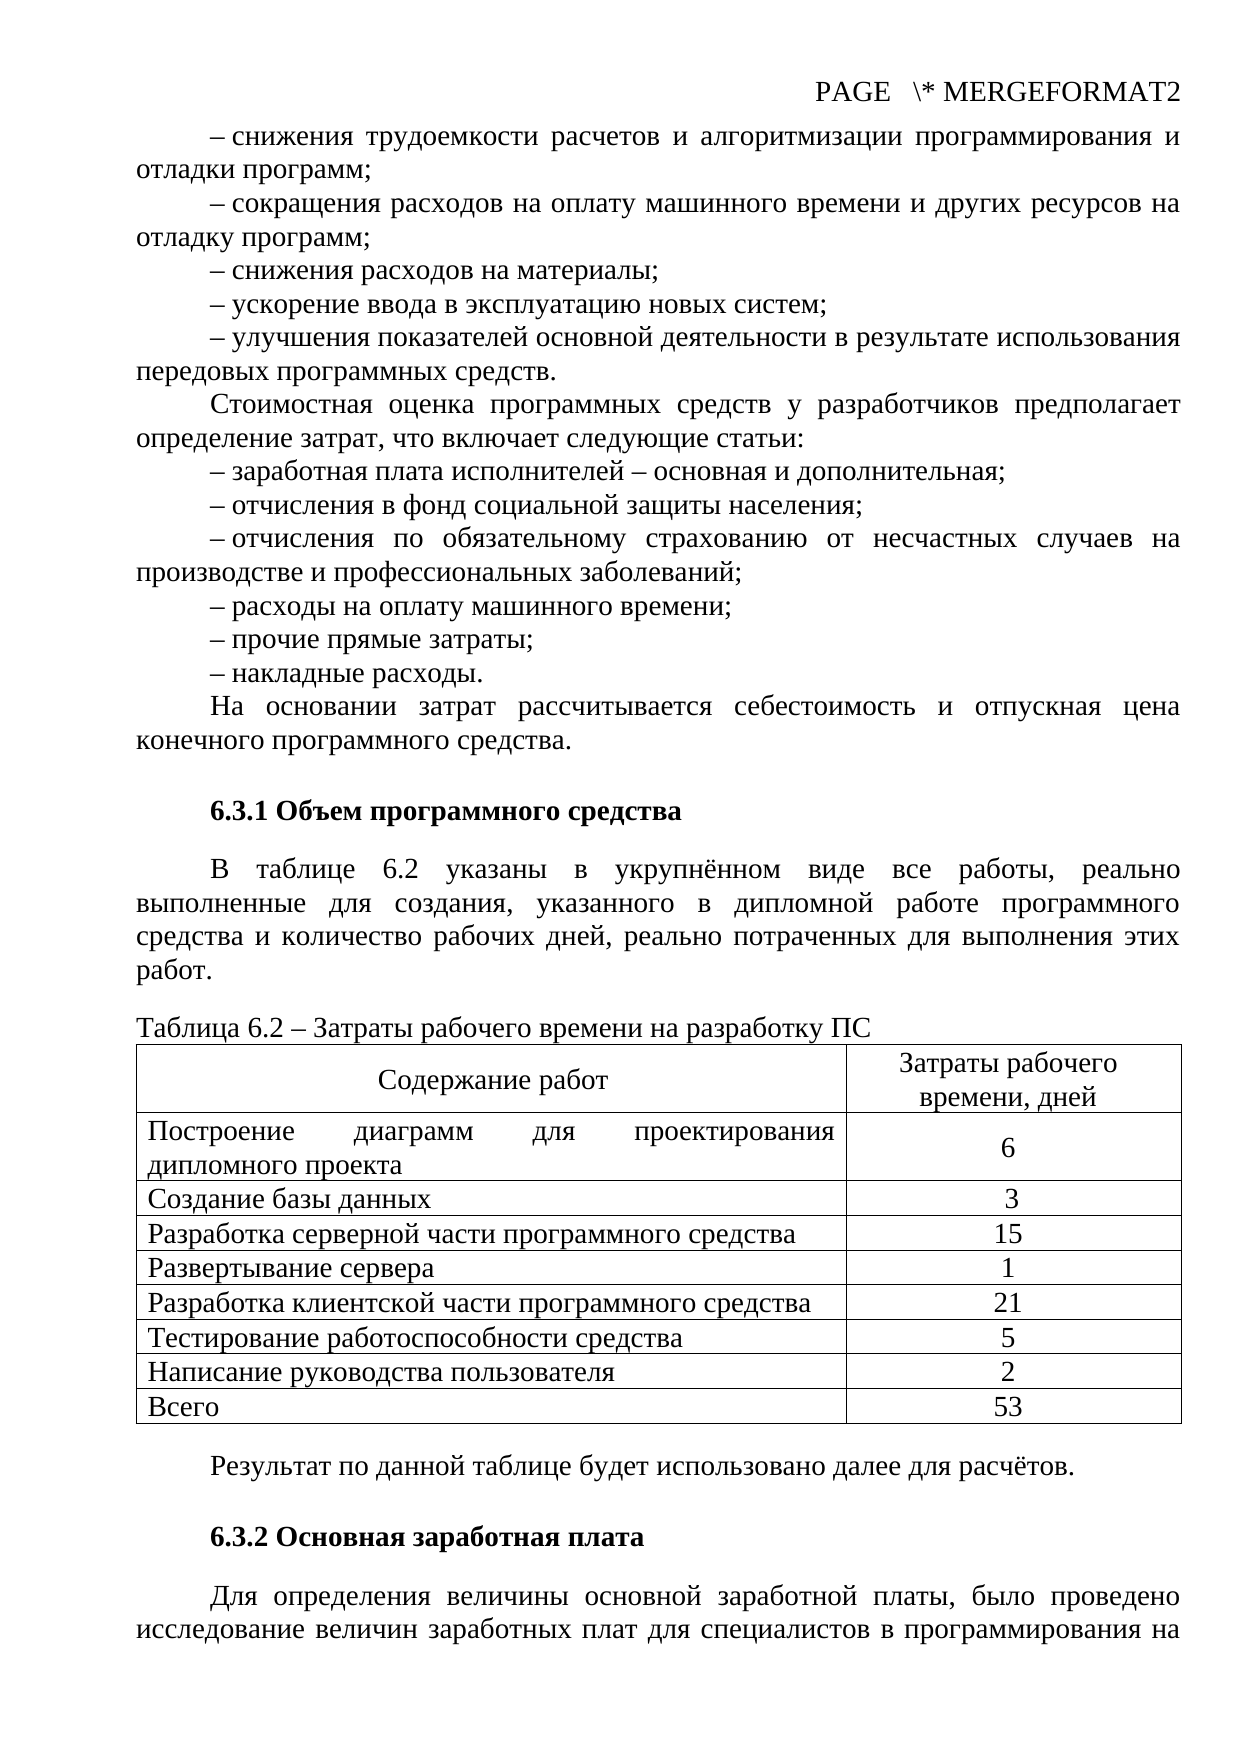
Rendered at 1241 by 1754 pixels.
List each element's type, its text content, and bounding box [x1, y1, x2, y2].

list сокращения расходов на оплату машинного времени и других ресурсов на отладку программ; [136, 185, 1181, 252]
table_cell Всего [137, 1389, 846, 1422]
table_header Затраты рабочего времени, дней [847, 1045, 1181, 1112]
table_cell 5 [847, 1320, 1181, 1353]
list отчисления в фонд социальной защиты населения; [136, 487, 1181, 521]
list накладные расходы. [136, 655, 1181, 688]
table_cell 15 [847, 1216, 1181, 1249]
table_cell 53 [847, 1389, 1181, 1422]
table_cell Построение диаграмм для проектирования дипломного проекта [137, 1113, 846, 1180]
table_cell 21 [847, 1285, 1181, 1319]
table_cell Разработка клиентской части программного средства [137, 1285, 846, 1319]
list ускорение ввода в эксплуатацию новых систем; [136, 286, 1181, 319]
table_cell Разработка серверной части программного средства [137, 1216, 846, 1249]
text Таблица 6.2 – Затраты рабочего времени на разработку ПС [136, 1011, 1181, 1044]
table_cell Создание базы данных [137, 1181, 846, 1215]
text 6.3.1 Объем программного средства [136, 793, 1181, 826]
table_cell 1 [847, 1251, 1181, 1284]
text Результат по данной таблице будет использовано далее для расчётов. [136, 1448, 1181, 1482]
list расходы на оплату машинного времени; [136, 588, 1181, 621]
table_cell Написание руководства пользователя [137, 1354, 846, 1388]
table_cell Развертывание сервера [137, 1251, 846, 1284]
list отчисления по обязательному страхованию от несчастных случаев на производстве и профессиональных заболеваний; [136, 521, 1181, 588]
table_cell 3 [847, 1181, 1181, 1215]
text В таблице 6.2 указаны в укрупнённом виде все работы, реально выполненные для создания, указанного в дипломной работе программного средства и количество рабочих дней, реально потраченных для выполнения этих работ. [136, 851, 1181, 986]
text Стоимостная оценка программных средств у разработчиков предполагает определение затрат, что включает следующие статьи: [136, 386, 1181, 453]
text 6.3.2 Основная заработная плата [136, 1519, 1181, 1553]
list улучшения показателей основной деятельности в результате использования передовых программных средств. [136, 319, 1181, 386]
table_cell 2 [847, 1354, 1181, 1388]
table_header Содержание работ [137, 1045, 846, 1112]
text На основании затрат рассчитывается себестоимость и отпускная цена конечного программного средства. [136, 688, 1181, 755]
list снижения расходов на материалы; [136, 252, 1181, 286]
list заработная плата исполнителей – основная и дополнительная; [136, 453, 1181, 487]
list снижения трудоемкости расчетов и алгоритмизации программирования и отладки программ; [136, 118, 1181, 185]
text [136, 1578, 1181, 1645]
table_cell 6 [847, 1113, 1181, 1180]
table_cell Тестирование работоспособности средства [137, 1320, 846, 1353]
list прочие прямые затраты; [136, 621, 1181, 655]
